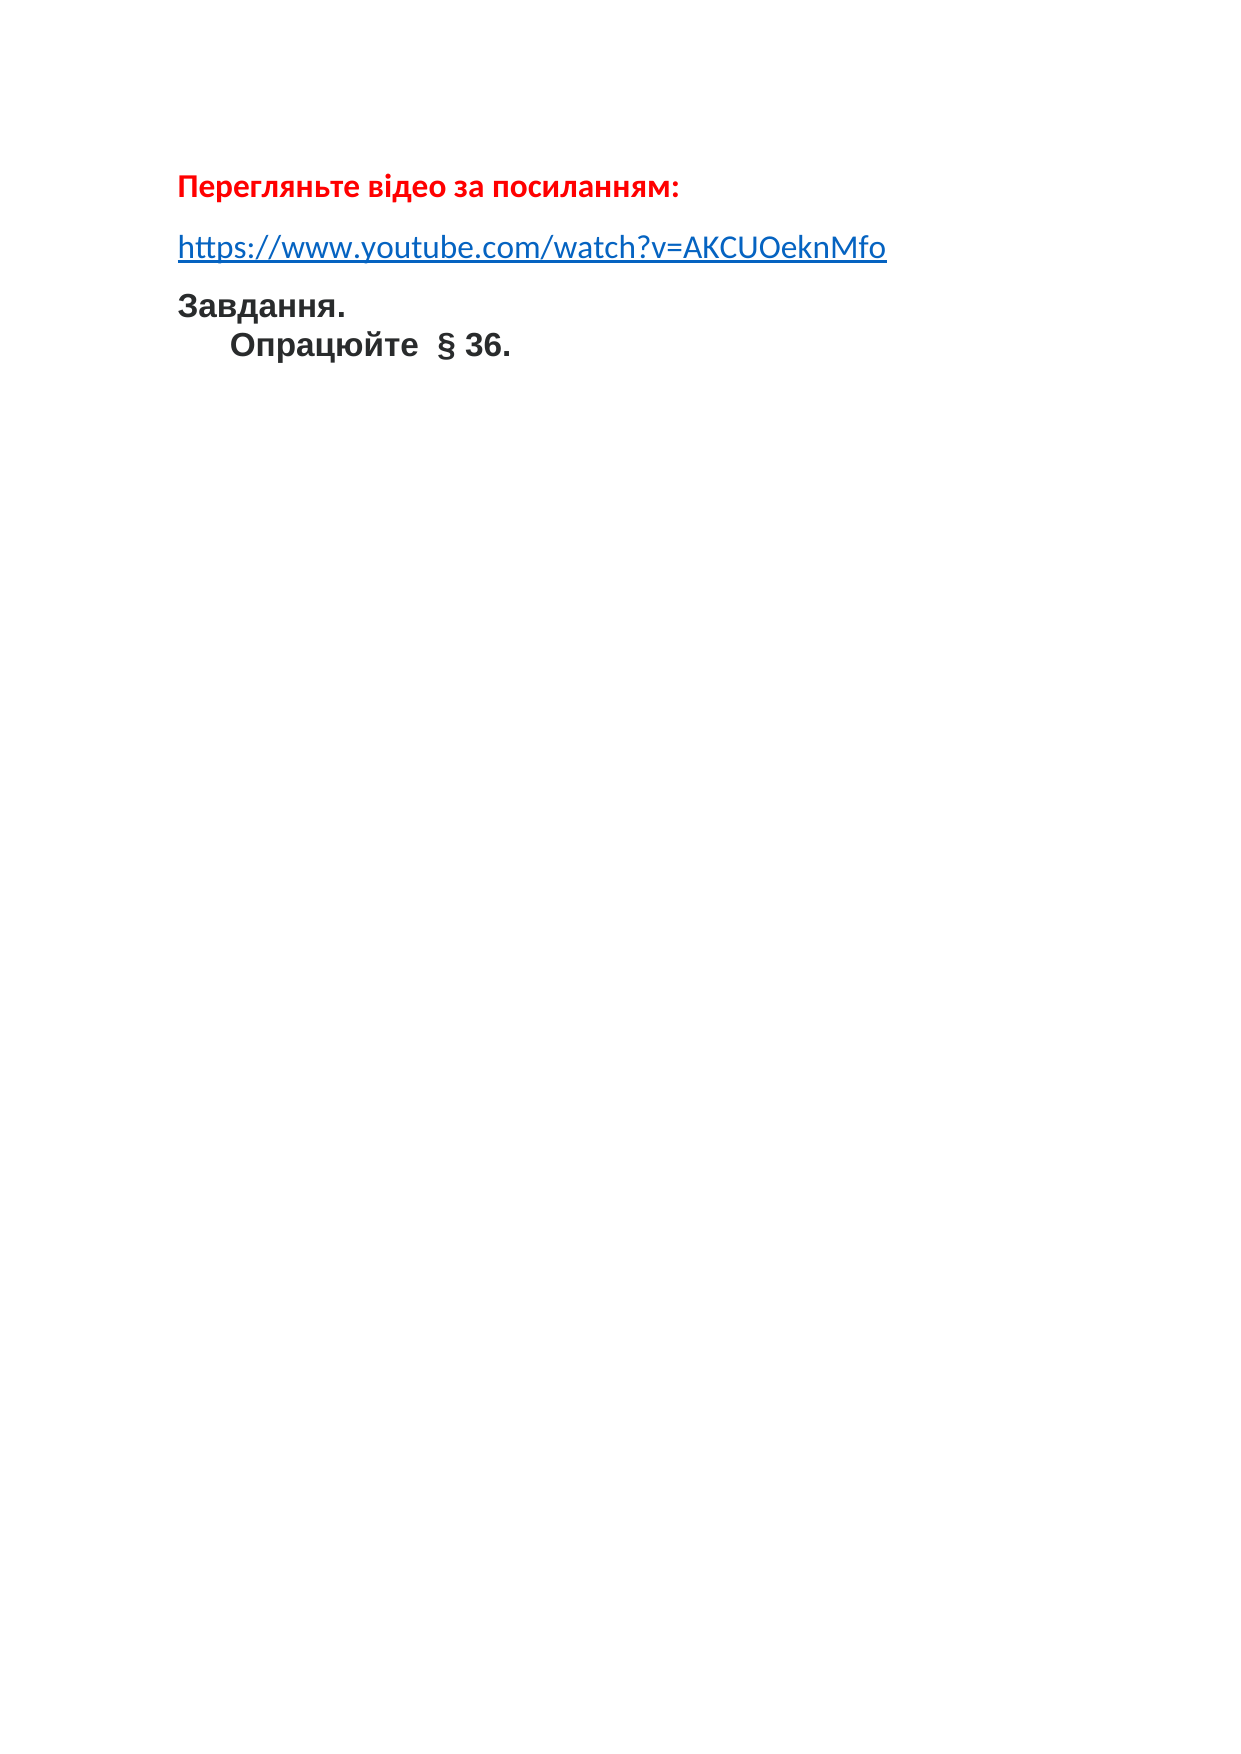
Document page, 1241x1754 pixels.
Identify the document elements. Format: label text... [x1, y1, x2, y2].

list Опрацюйте § 36. [229, 325, 1152, 363]
text https://www.youtube.com/watch?v=AKCUOeknMfo [177, 226, 1152, 266]
text Завдання. [177, 286, 1152, 325]
text Перегляньте відео за посиланням: [177, 165, 1152, 206]
